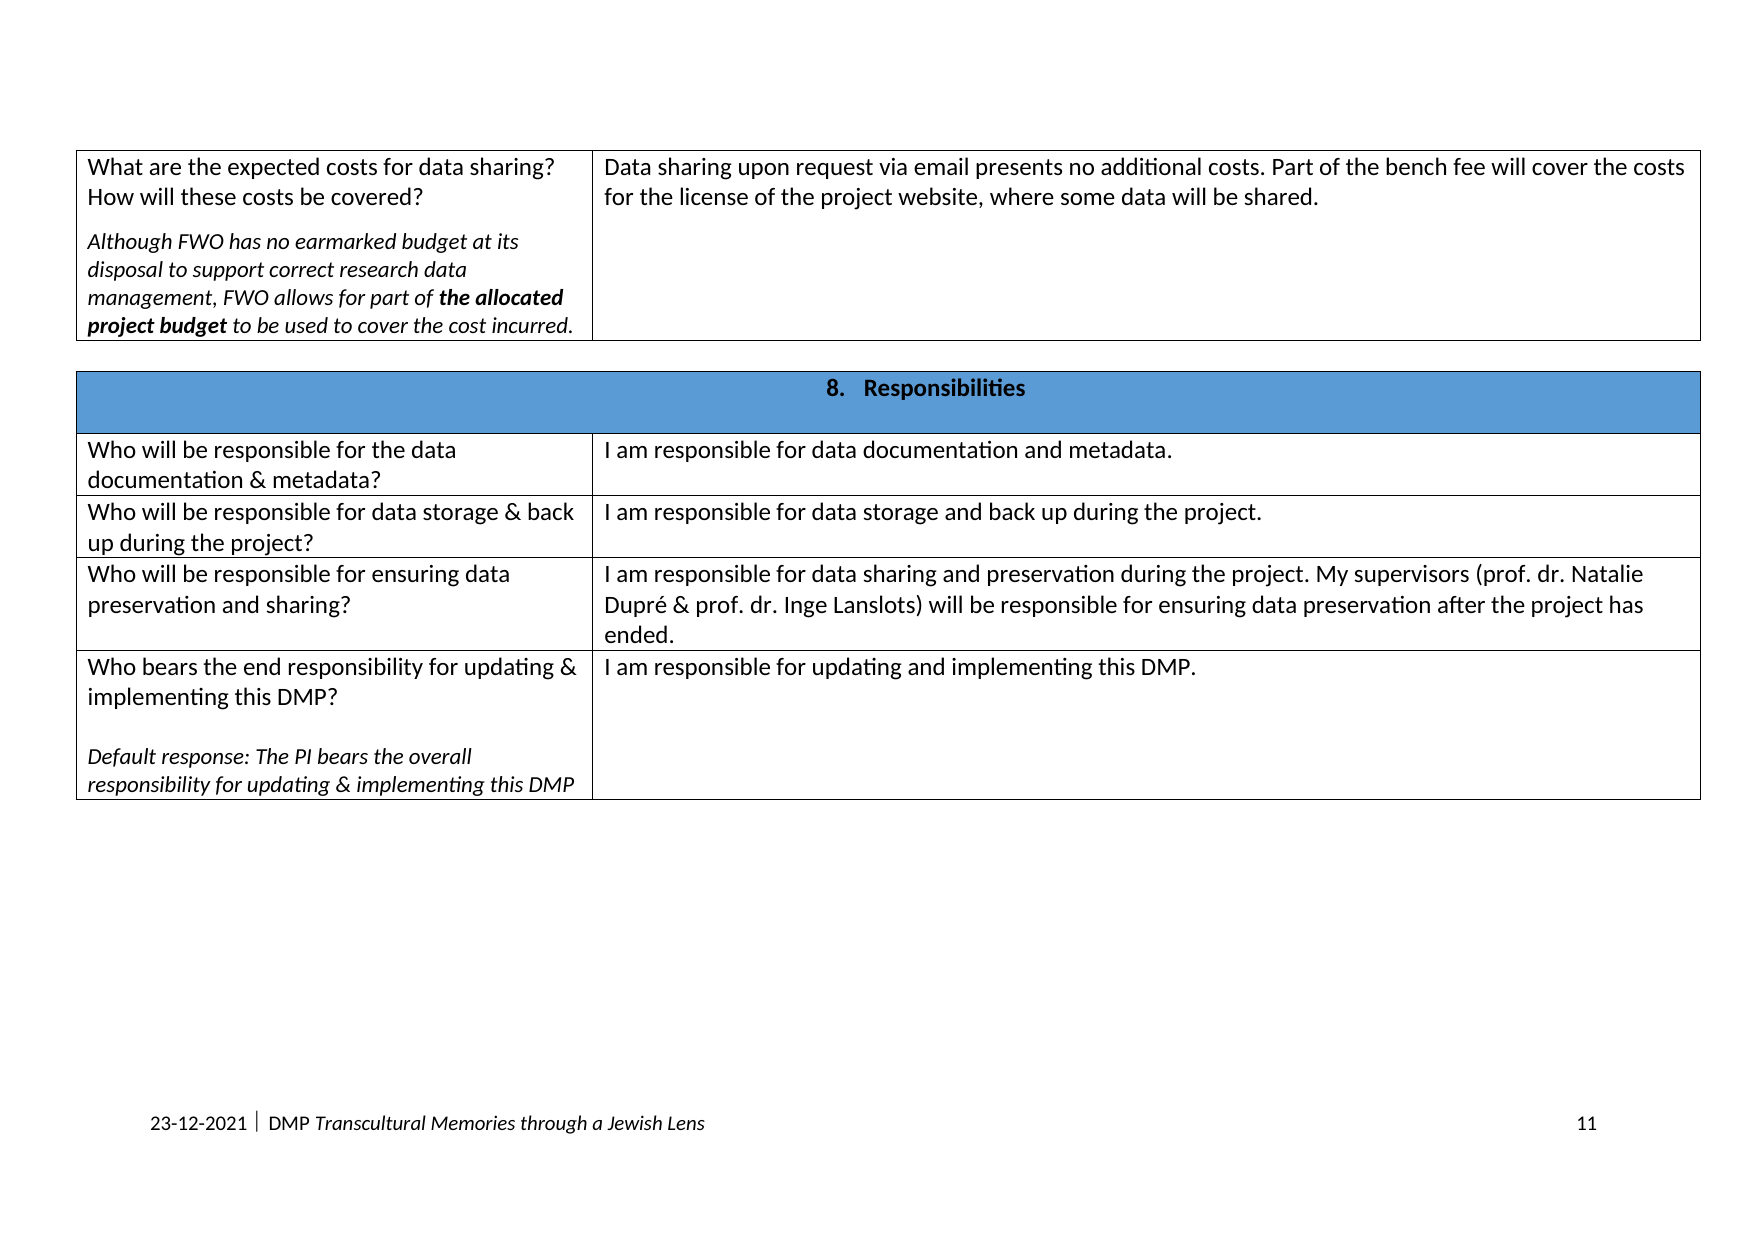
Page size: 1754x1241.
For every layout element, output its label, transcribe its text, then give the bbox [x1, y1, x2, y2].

table_cell Data sharing upon request via email presents no additional costs. Part of the bench fee will cover the costs for the license of the project website, where some data will be shared. [593, 151, 1700, 339]
table_cell I am responsible for updating and implementing this DMP. [593, 651, 1700, 798]
table_cell Who will be responsible for data storage & back up during the project? [77, 496, 592, 557]
table_header Responsibilities [77, 372, 1700, 433]
table_cell I am responsible for data documentation and metadata. [593, 434, 1700, 495]
table_cell Who bears the end responsibility for updating & implementing this DMP? Default response: The PI bears the overall responsibility for updating & implementing this DMP [77, 651, 592, 798]
table_cell I am responsible for data storage and back up during the project. [593, 496, 1700, 557]
table_cell Who will be responsible for the data documentation & metadata? [77, 434, 592, 495]
table_cell What are the expected costs for data sharing? How will these costs be covered? Although FWO has no earmarked budget at its disposal to support correct research data management, FWO allows for part of the allocated project budget to be used to cover the cost incurred. [77, 151, 592, 339]
table_cell Who will be responsible for ensuring data preservation and sharing? [77, 558, 592, 650]
table_cell I am responsible for data sharing and preservation during the project. My supervisors (prof. dr. Natalie Dupré & prof. dr. Inge Lanslots) will be responsible for ensuring data preservation after the project has ended. [593, 558, 1700, 650]
